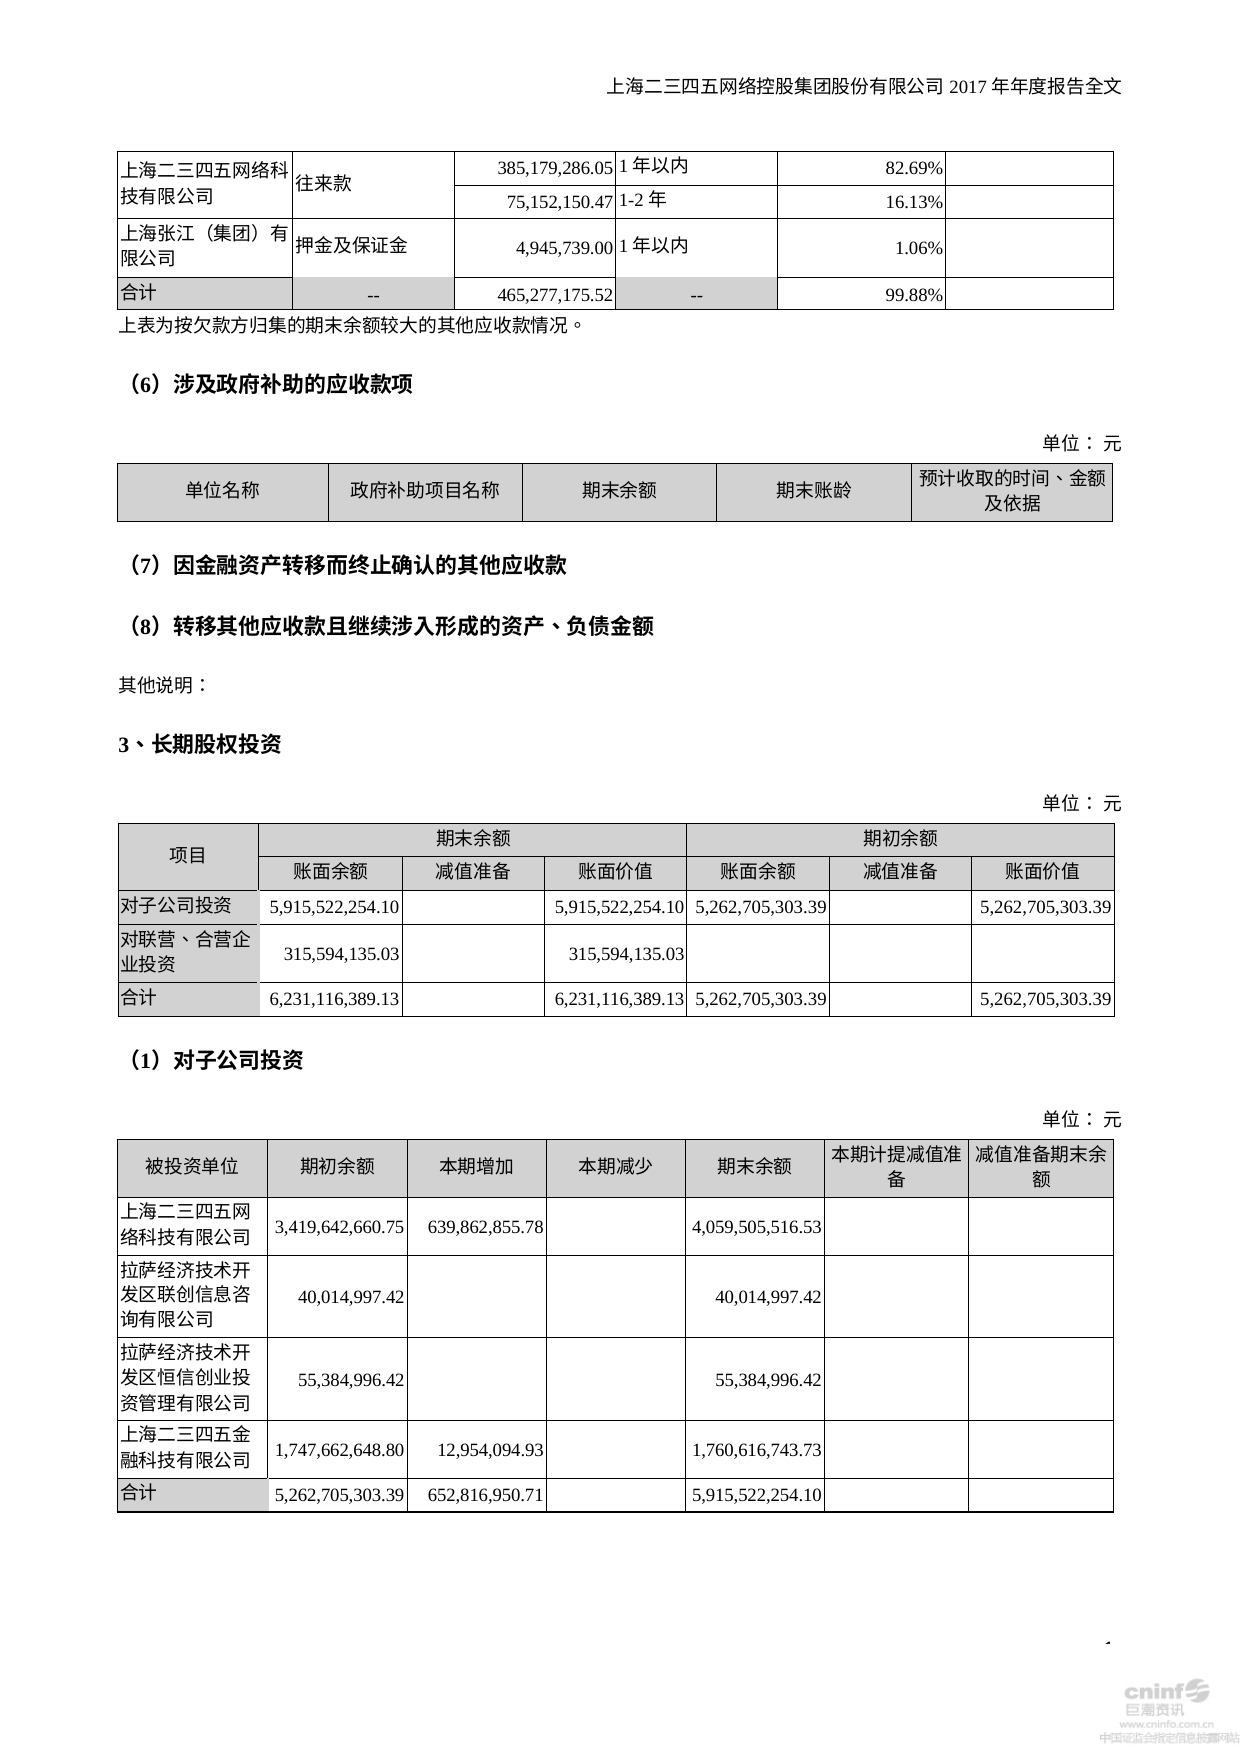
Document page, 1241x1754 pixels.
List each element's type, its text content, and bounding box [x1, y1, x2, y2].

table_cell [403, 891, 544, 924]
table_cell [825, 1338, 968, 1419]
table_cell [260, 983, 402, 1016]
picture [1099, 1673, 1241, 1754]
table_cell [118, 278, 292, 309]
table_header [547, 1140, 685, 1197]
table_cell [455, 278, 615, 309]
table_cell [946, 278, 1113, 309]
subtitle （8）转移其他应收款且继续涉入形成的资产、负债金额 [118, 611, 1138, 641]
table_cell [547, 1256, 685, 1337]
text 单位： 元 [102, 790, 1122, 815]
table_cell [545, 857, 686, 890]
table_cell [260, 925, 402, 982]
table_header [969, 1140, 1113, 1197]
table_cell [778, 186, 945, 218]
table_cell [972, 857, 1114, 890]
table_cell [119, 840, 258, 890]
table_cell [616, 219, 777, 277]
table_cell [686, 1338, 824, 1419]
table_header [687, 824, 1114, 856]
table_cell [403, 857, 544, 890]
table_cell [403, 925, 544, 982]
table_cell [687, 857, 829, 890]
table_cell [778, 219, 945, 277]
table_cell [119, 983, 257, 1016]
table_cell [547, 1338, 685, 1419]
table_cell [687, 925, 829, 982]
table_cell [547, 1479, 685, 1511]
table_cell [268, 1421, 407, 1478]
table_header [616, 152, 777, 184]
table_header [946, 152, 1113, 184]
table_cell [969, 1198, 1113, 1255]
subtitle （6）涉及政府补助的应收款项 [118, 369, 1138, 399]
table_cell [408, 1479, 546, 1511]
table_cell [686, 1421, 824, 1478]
subtitle （7）因金融资产转移而终止确认的其他应收款 [118, 550, 1138, 580]
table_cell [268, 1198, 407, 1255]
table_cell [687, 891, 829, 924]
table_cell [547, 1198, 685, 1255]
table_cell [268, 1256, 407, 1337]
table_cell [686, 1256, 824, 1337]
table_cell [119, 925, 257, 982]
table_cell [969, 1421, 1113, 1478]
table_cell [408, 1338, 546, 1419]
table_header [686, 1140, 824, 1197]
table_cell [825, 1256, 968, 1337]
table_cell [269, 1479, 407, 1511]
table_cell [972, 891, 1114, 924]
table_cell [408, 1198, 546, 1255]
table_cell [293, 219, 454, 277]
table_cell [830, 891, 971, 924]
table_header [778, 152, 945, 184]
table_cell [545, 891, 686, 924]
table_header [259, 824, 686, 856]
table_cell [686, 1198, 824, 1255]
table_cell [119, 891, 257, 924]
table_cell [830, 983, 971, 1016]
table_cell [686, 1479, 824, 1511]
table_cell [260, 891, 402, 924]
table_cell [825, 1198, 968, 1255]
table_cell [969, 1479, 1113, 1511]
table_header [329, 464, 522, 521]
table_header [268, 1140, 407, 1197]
subtitle （1）对子公司投资 [118, 1045, 1138, 1075]
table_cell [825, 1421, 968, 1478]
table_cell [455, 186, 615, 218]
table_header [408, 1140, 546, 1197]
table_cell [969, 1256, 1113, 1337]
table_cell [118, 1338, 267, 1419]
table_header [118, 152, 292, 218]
text 单位： 元 [102, 1106, 1122, 1132]
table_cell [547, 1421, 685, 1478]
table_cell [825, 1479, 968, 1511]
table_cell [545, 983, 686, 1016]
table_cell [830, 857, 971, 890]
subtitle 3、长期股权投资 [118, 729, 1138, 759]
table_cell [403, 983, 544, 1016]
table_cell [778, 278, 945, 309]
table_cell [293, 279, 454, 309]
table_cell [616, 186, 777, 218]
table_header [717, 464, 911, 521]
text 其他说明： [118, 672, 1138, 697]
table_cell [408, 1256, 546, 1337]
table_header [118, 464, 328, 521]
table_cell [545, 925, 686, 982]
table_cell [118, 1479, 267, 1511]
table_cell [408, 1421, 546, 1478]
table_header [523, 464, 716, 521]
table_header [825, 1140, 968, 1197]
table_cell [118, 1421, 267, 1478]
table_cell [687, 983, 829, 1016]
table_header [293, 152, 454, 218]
text 上表为按欠款方归集的期末余额较大的其他应收款情况。 [118, 312, 1138, 337]
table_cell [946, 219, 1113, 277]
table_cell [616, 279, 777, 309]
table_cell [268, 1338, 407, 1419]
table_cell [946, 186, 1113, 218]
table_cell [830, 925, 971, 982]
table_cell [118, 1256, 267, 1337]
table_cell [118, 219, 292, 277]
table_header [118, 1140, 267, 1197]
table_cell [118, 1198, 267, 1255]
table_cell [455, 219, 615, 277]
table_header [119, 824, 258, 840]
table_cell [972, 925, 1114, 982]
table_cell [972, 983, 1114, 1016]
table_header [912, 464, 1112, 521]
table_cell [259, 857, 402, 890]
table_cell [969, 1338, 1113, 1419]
text 单位： 元 [102, 430, 1122, 455]
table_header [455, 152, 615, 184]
